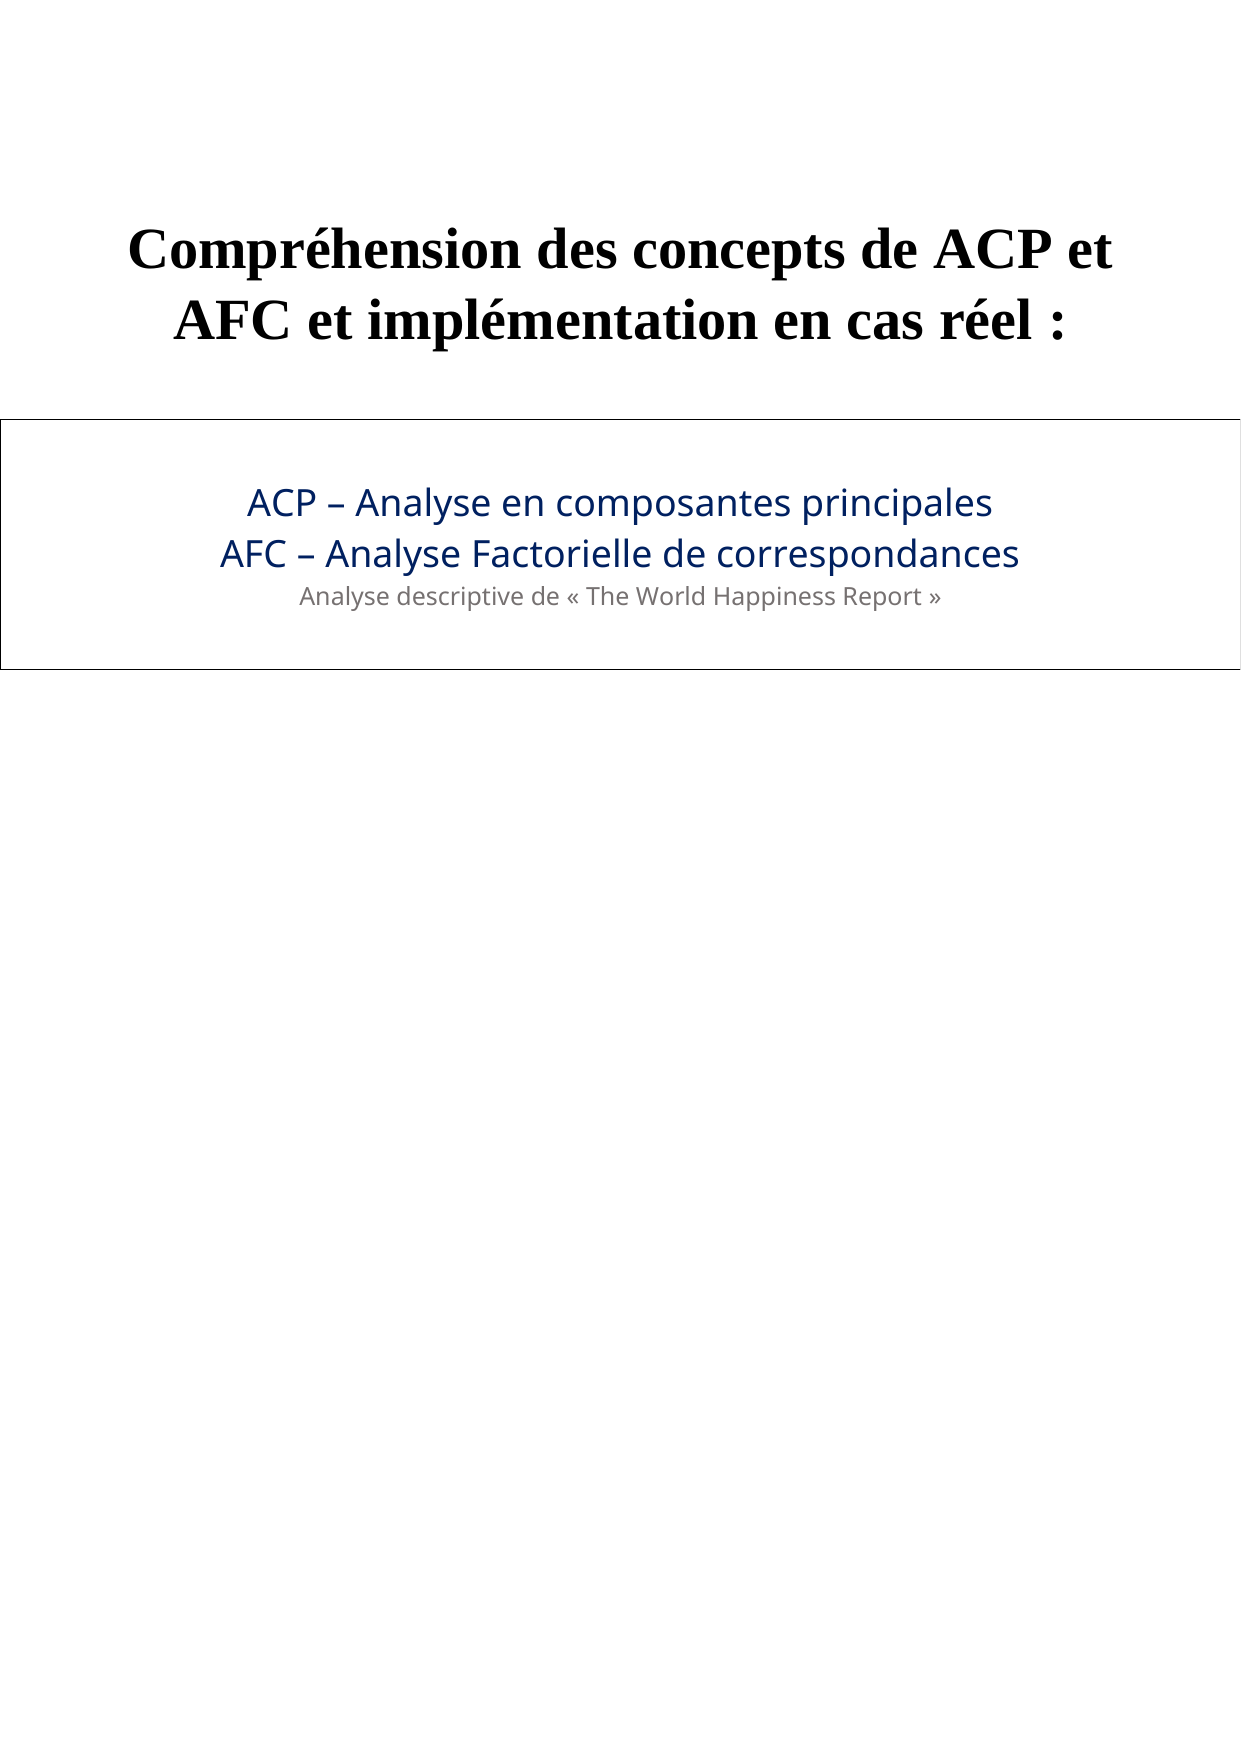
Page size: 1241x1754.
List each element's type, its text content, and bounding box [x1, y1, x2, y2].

text Compréhension des concepts de ACP et AFC et implémentation en cas réel : [75, 214, 1165, 352]
table_header ACP – Analyse en composantes principales AFC – Analyse Factorielle de correspondances Analyse descriptive de « The World Happiness Report » [1, 420, 1240, 668]
